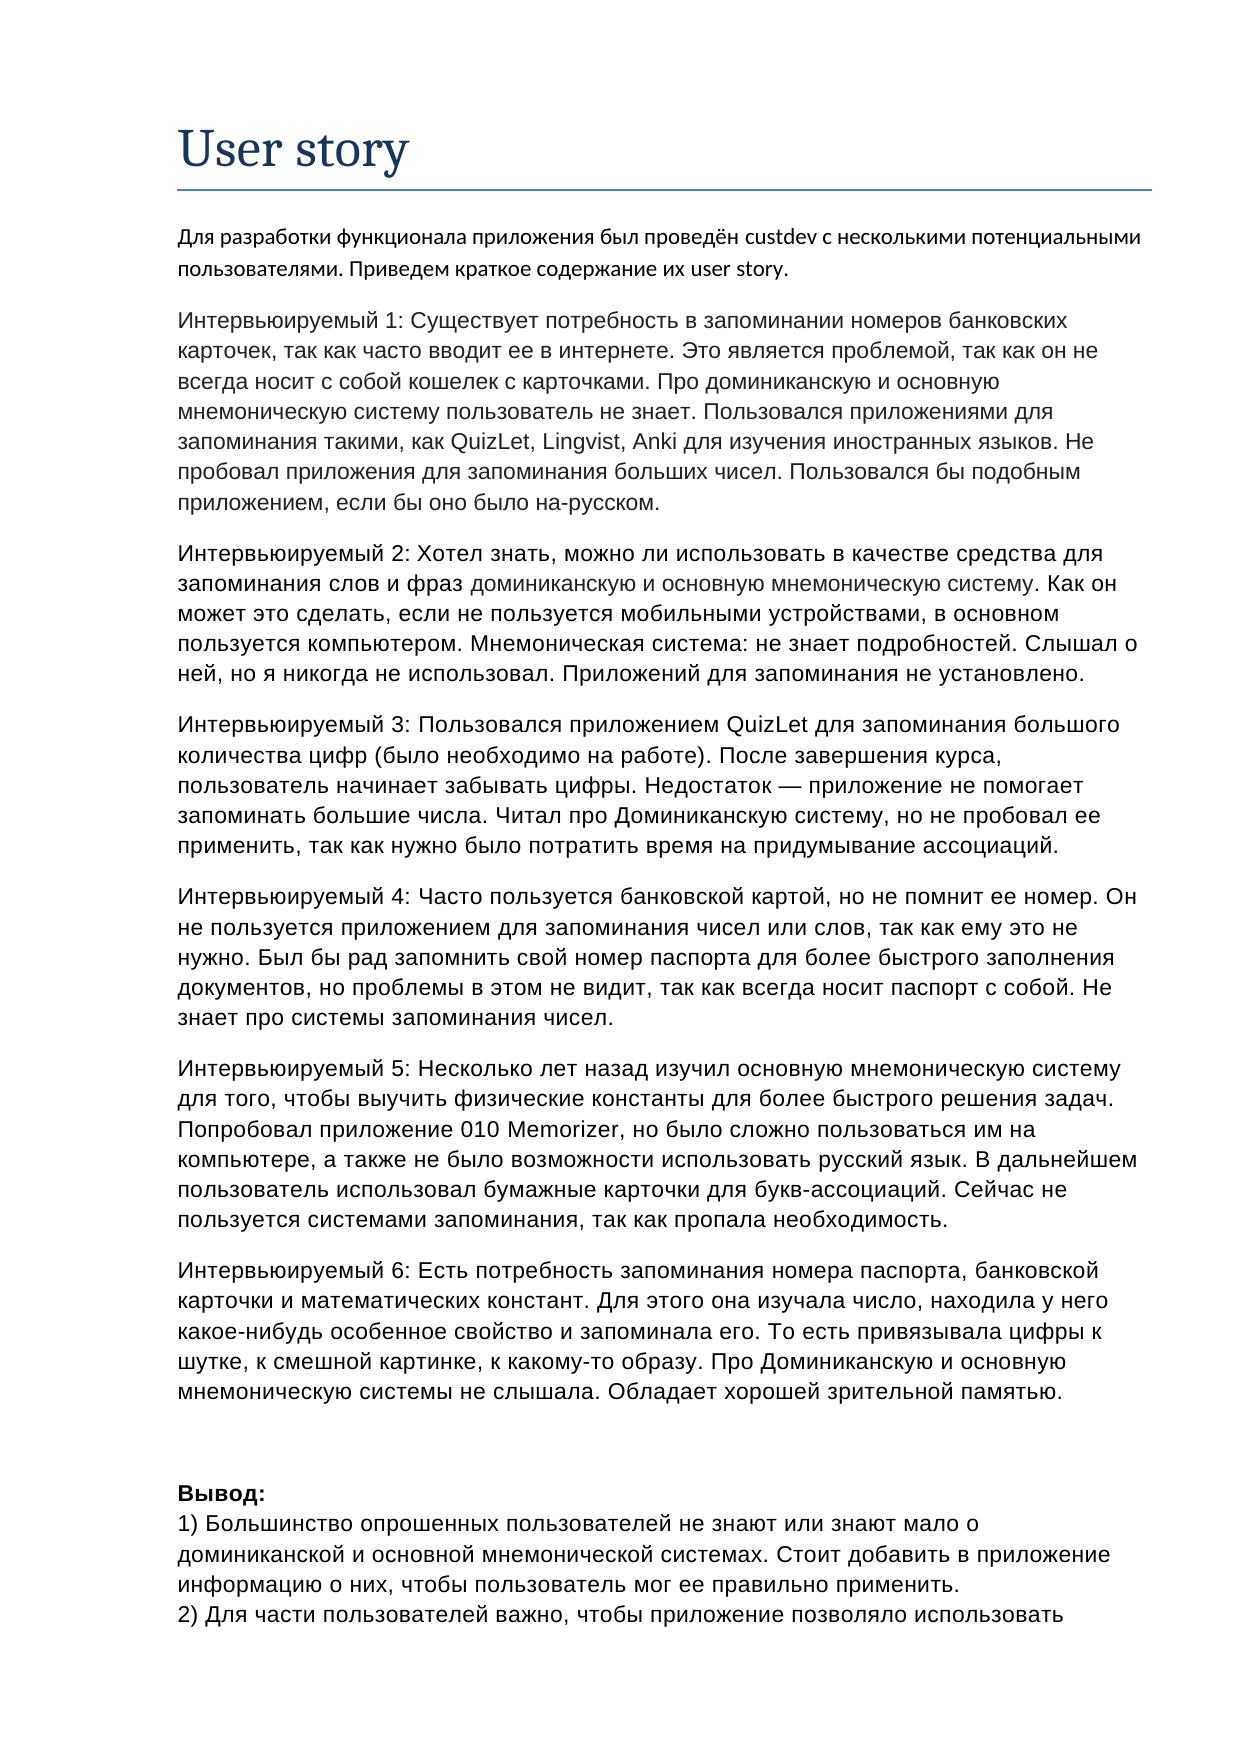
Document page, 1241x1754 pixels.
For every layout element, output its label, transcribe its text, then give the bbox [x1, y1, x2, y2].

text Интервьюируемый 2: Хотел знать, можно ли использовать в качестве средства для запоминания слов и фраз доминиканскую и основную мнемоническую систему. Как он может это сделать, если не пользуется мобильными устройствами, в основном пользуется компьютером. Мнемоническая система: не знает подробностей. Слышал о ней, но я никогда не использовал. Приложений для запоминания не установлено. [177, 539, 1152, 687]
text Интервьюируемый 1: Существует потребность в запоминании номеров банковских карточек, так как часто вводит ее в интернете. Это является проблемой, так как он не всегда носит с собой кошелек с карточками. Про доминиканскую и основную мнемоническую систему пользователь не знает. Пользовался приложениями для запоминания такими, как QuizLet, Lingvist, Anki для изучения иностранных языков. Не пробовал приложения для запоминания больших чисел. Пользовался бы подобным приложением, если бы оно было на-русском. [177, 307, 1152, 515]
text Интервьюируемый 5: Несколько лет назад изучил основную мнемоническую систему для того, чтобы выучить физические константы для более быстрого решения задач. Попробовал приложение 010 Memorizer, но было сложно пользоваться им на компьютере, а также не было возможности использовать русский язык. В дальнейшем пользователь использовал бумажные карточки для букв-ассоциаций. Сейчас не пользуется системами запоминания, так как пропала необходимость. [177, 1055, 1152, 1233]
text Интервьюируемый 4: Часто пользуется банковской картой, но не помнит ее номер. Он не пользуется приложением для запоминания чисел или слов, так как ему это не нужно. Был бы рад запомнить свой номер паспорта для более быстрого заполнения документов, но проблемы в этом не видит, так как всегда носит паспорт с собой. Не знает про системы запоминания чисел. [177, 883, 1152, 1031]
text Интервьюируемый 3: Пользовался приложением QuizLet для запоминания большого количества цифр (было необходимо на работе). После завершения курса, пользователь начинает забывать цифры. Недостаток — приложение не помогает запоминать большие числа. Читал про Доминиканскую систему, но не пробовал ее применить, так как нужно было потратить время на придумывание ассоциаций. [177, 711, 1152, 859]
text Для разработки функционала приложения был проведён custdev с несколькими потенциальными пользователями. Приведем краткое содержание их user story. [177, 222, 1152, 282]
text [177, 1480, 1152, 1627]
title User story [177, 118, 1152, 189]
text Интервьюируемый 6: Есть потребность запоминания номера паспорта, банковской карточки и математических констант. Для этого она изучала число, находила у него какое-нибудь особенное свойство и запоминала его. То есть привязывала цифры к шутке, к смешной картинке, к какому-то образу. Про Доминиканскую и основную мнемоническую системы не слышала. Обладает хорошей зрительной памятью. [177, 1257, 1152, 1404]
